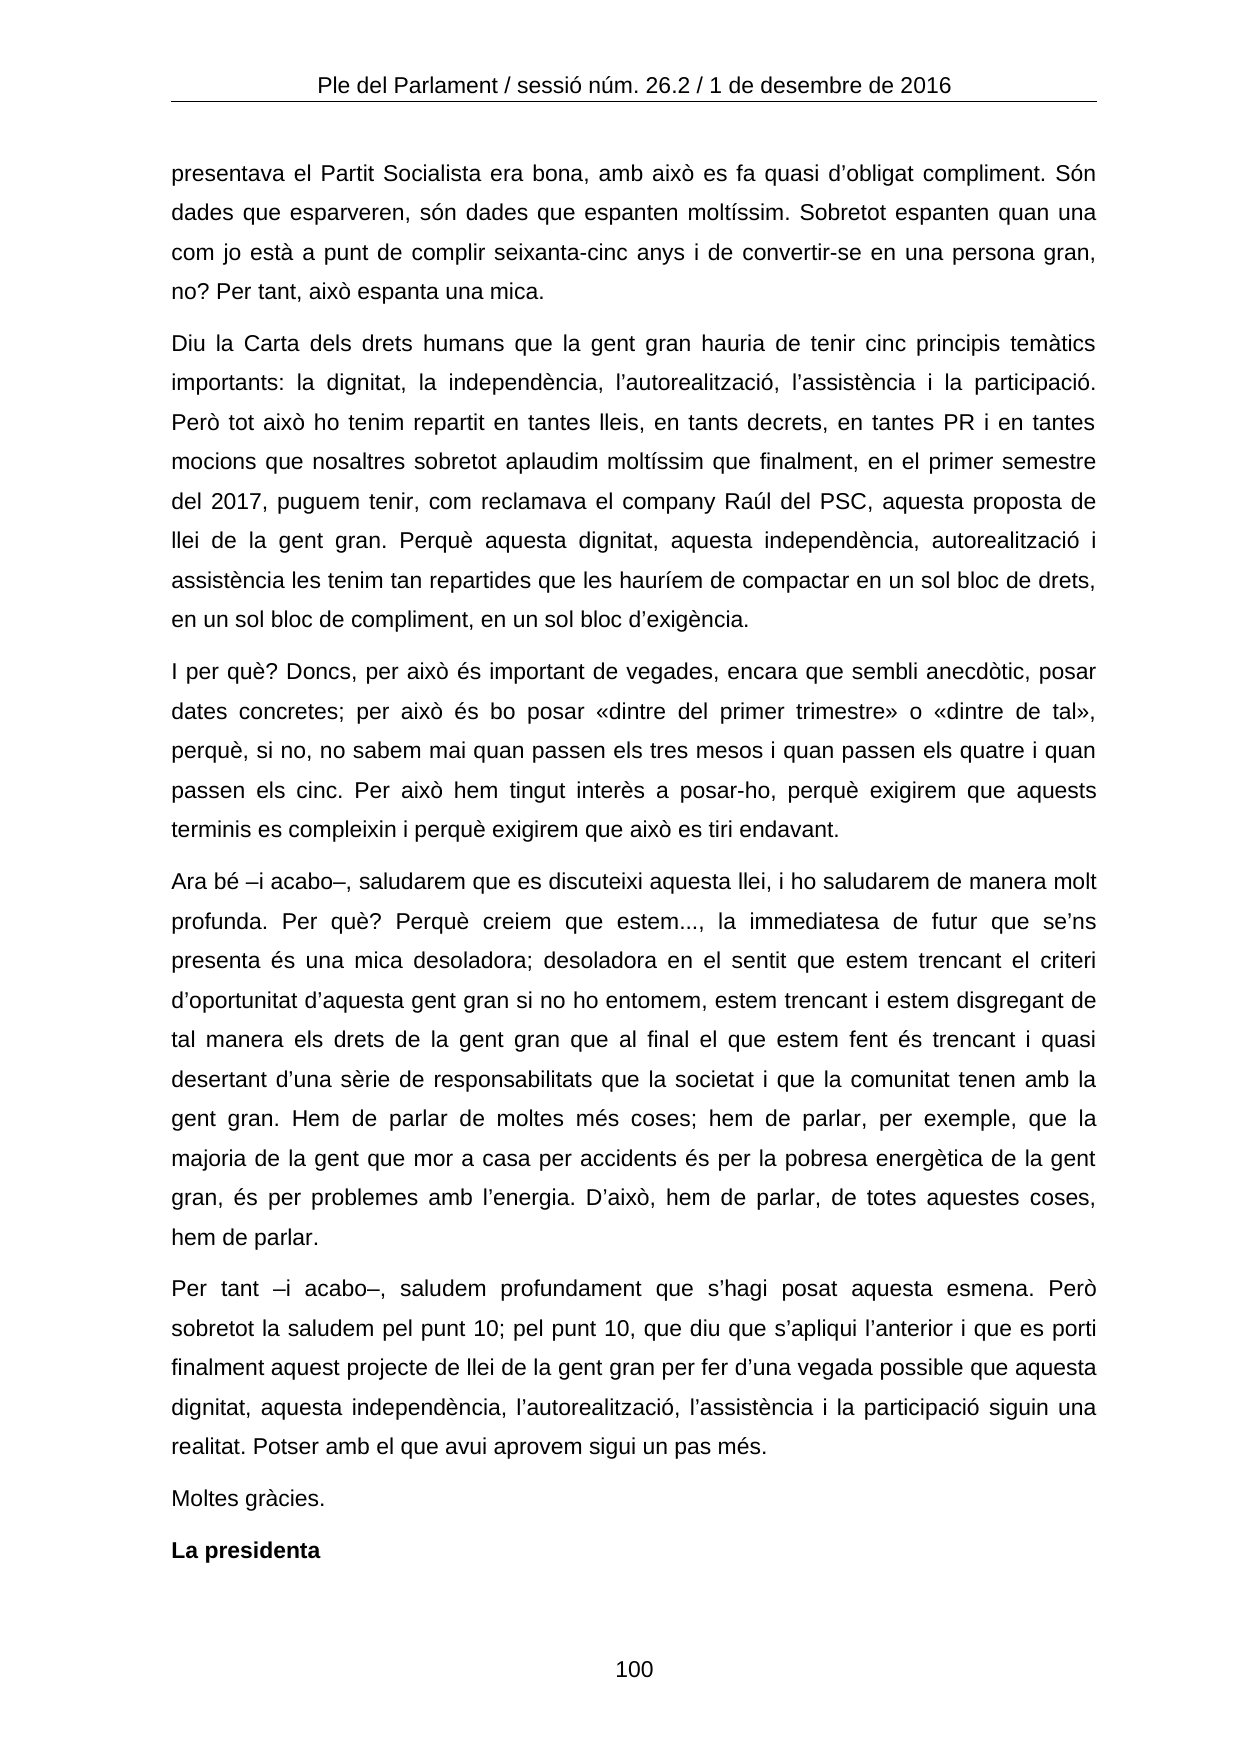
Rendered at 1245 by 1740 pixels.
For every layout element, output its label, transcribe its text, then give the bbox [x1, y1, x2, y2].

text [171, 159, 1097, 304]
text I per què? Doncs, per això és important de vegades, encara que sembli anecdòtic, posar dates concretes; per això és bo posar «dintre del primer trimestre» o «dintre de tal», perquè, si no, no sabem mai quan passen els tres mesos i quan passen els quatre i quan passen els cinc. Per això hem tingut interès a posar-ho, perquè exigirem que aquests terminis es compleixin i perquè exigirem que això es tiri endavant. [171, 658, 1097, 842]
text Ara bé –i acabo–, saludarem que es discuteixi aquesta llei, i ho saludarem de manera molt profunda. Per què? Perquè creiem que estem..., la immediatesa de futur que se’ns presenta és una mica desoladora; desoladora en el sentit que estem trencant el criteri d’oportunitat d’aquesta gent gran si no ho entomem, estem trencant i estem disgregant de tal manera els drets de la gent gran que al final el que estem fent és trencant i quasi desertant d’una sèrie de responsabilitats que la societat i que la comunitat tenen amb la gent gran. Hem de parlar de moltes més coses; hem de parlar, per exemple, que la majoria de la gent que mor a casa per accidents és per la pobresa energètica de la gent gran, és per problemes amb l’energia. D’això, hem de parlar, de totes aquestes coses, hem de parlar. [171, 868, 1097, 1250]
text Moltes gràcies. [171, 1485, 1097, 1512]
text Per tant –i acabo–, saludem profundament que s’hagi posat aquesta esmena. Però sobretot la saludem pel punt 10; pel punt 10, que diu que s’apliqui l’anterior i que es porti finalment aquest projecte de llei de la gent gran per fer d’una vegada possible que aquesta dignitat, aquesta independència, l’autorealització, l’assistència i la participació siguin una realitat. Potser amb el que avui aprovem sigui un pas més. [171, 1275, 1097, 1460]
text La presidenta [171, 1537, 1097, 1564]
text Diu la Carta dels drets humans que la gent gran hauria de tenir cinc principis temàtics importants: la dignitat, la independència, l’autorealització, l’assistència i la participació. Però tot això ho tenim repartit en tantes lleis, en tants decrets, en tantes PR i en tantes mocions que nosaltres sobretot aplaudim moltíssim que finalment, en el primer semestre del 2017, puguem tenir, com reclamava el company Raúl del PSC, aquesta proposta de llei de la gent gran. Perquè aquesta dignitat, aquesta independència, autorealització i assistència les tenim tan repartides que les hauríem de compactar en un sol bloc de drets, en un sol bloc de compliment, en un sol bloc d’exigència. [171, 330, 1097, 633]
